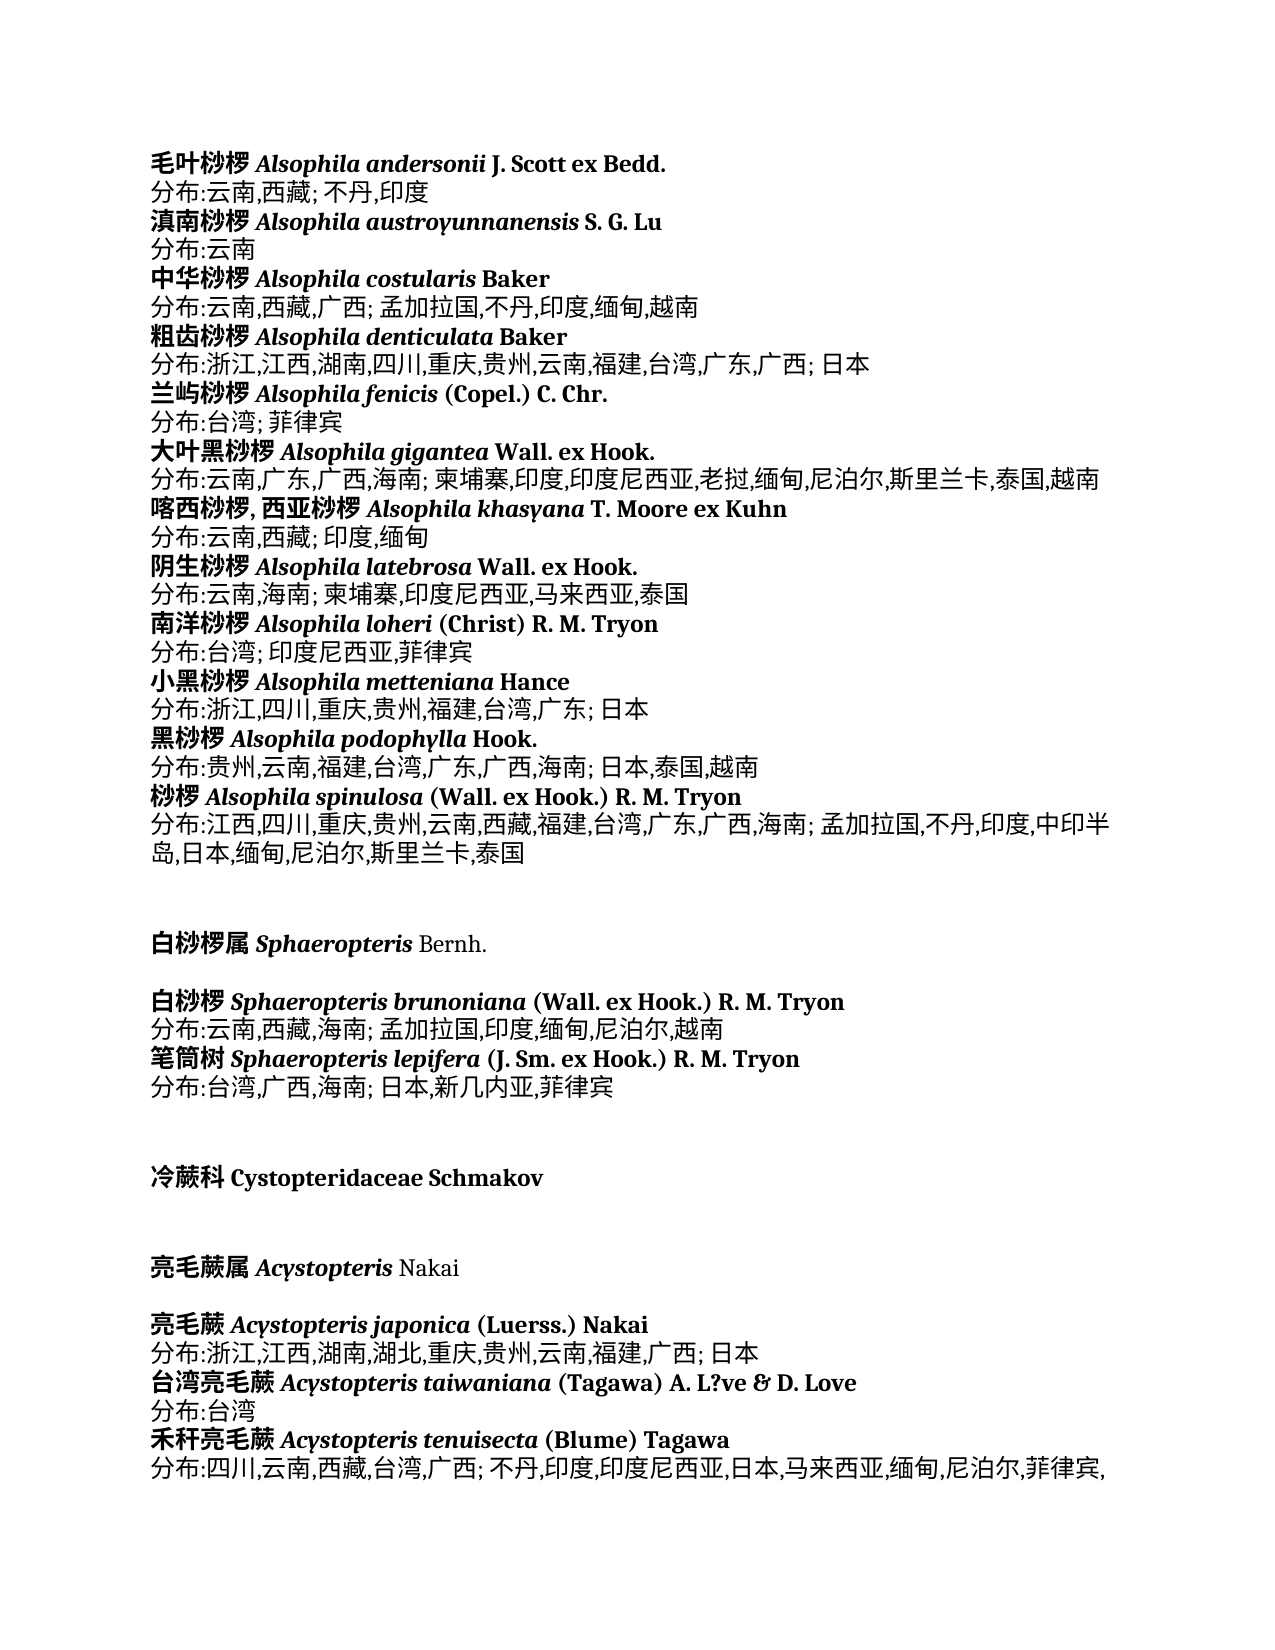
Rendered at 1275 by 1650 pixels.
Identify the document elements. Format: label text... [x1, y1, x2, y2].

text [150, 150, 1125, 926]
text 白桫椤属 Sphaeropteris Bernh. 白桫椤 Sphaeropteris brunoniana (Wall. ex Hook.) R. M. Tryon 分布:云南,西藏,海南; 孟加拉国,印度,缅甸,尼泊尔,越南 笔筒树 Sphaeropteris lepifera (J. Sm. ex Hook.) R. M. Tryon 分布:台湾,广西,海南; 日本,新几内亚,菲律宾 [150, 930, 1125, 1160]
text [150, 1254, 1125, 1484]
text 冷蕨科 Cystopteridaceae Schmakov [150, 1164, 1125, 1250]
